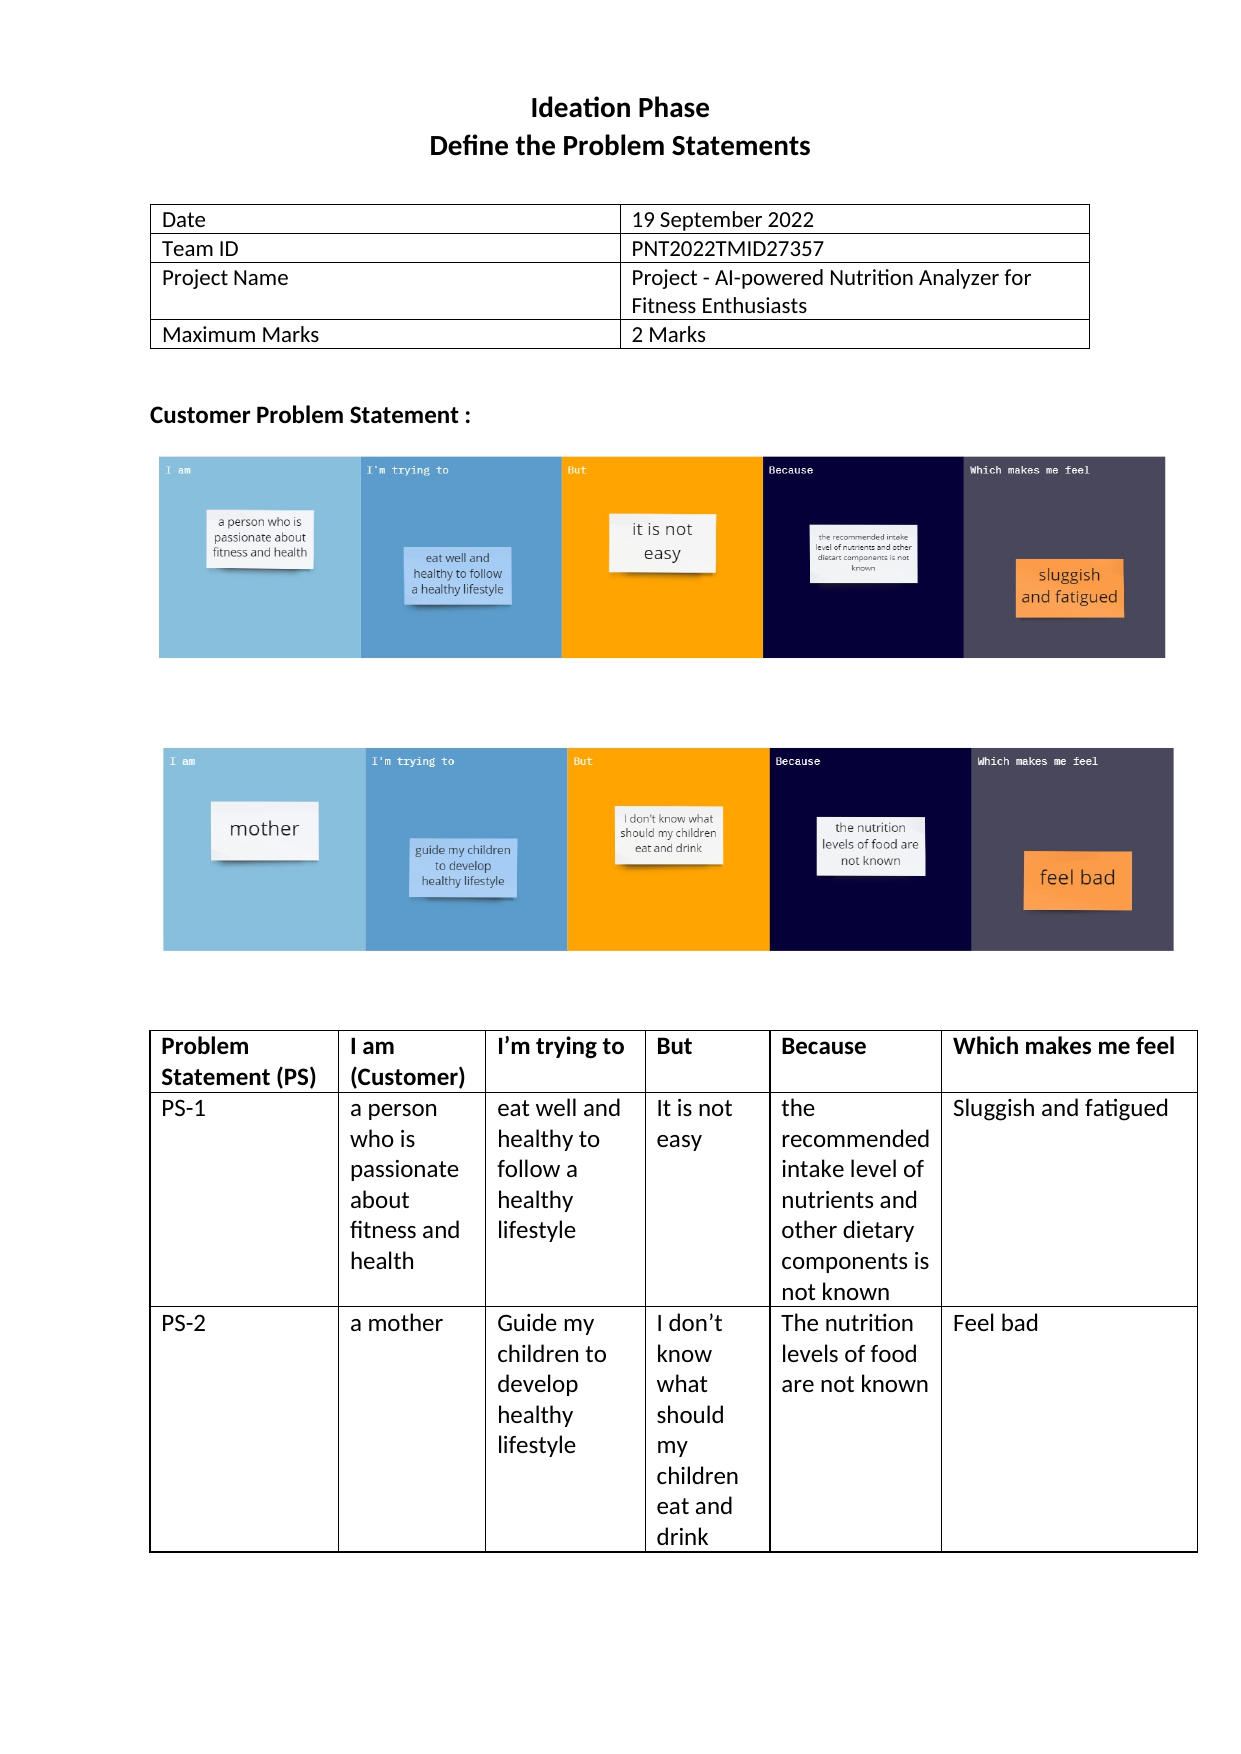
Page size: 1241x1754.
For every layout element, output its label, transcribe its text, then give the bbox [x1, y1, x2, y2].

table_header Which makes me feel [942, 1031, 1197, 1092]
table_header Problem Statement (PS) [151, 1031, 338, 1092]
table_cell Project Name [151, 263, 620, 319]
table_header I’m trying to [486, 1031, 645, 1092]
table_header But [646, 1031, 769, 1092]
table_cell eat well and healthy to follow a healthy lifestyle [486, 1093, 645, 1306]
picture [150, 448, 1176, 666]
table_cell Team ID [151, 234, 620, 262]
table_cell PS-2 [151, 1307, 338, 1551]
table_header Date [151, 205, 620, 233]
table_cell Guide my children to develop healthy lifestyle [486, 1307, 645, 1551]
table_header I am (Customer) [339, 1031, 485, 1092]
table_cell It is not easy [646, 1093, 769, 1306]
text Ideation Phase [150, 89, 1090, 124]
table_cell PNT2022TMID27357 [621, 234, 1089, 262]
table_cell 2 Marks [621, 320, 1089, 348]
table_cell Maximum Marks [151, 320, 620, 348]
table_cell The nutrition levels of food are not known [771, 1307, 941, 1551]
table_cell Project - AI-powered Nutrition Analyzer for Fitness Enthusiasts [621, 263, 1089, 319]
text Define the Problem Statements [150, 127, 1090, 163]
table_header Because [771, 1031, 941, 1092]
table_cell a person who is passionate about fitness and health [339, 1093, 485, 1306]
table_cell a mother [339, 1307, 485, 1551]
table_cell PS-1 [151, 1093, 338, 1306]
table_cell the recommended intake level of nutrients and other dietary components is not known [771, 1093, 941, 1306]
text Customer Problem Statement : [150, 399, 1090, 429]
table_cell Feel bad [942, 1307, 1197, 1551]
table_header 19 September 2022 [621, 205, 1089, 233]
table_cell I don’t know what should my children eat and drink [646, 1307, 769, 1551]
table_cell Sluggish and fatigued [942, 1093, 1197, 1306]
picture [150, 734, 1183, 962]
